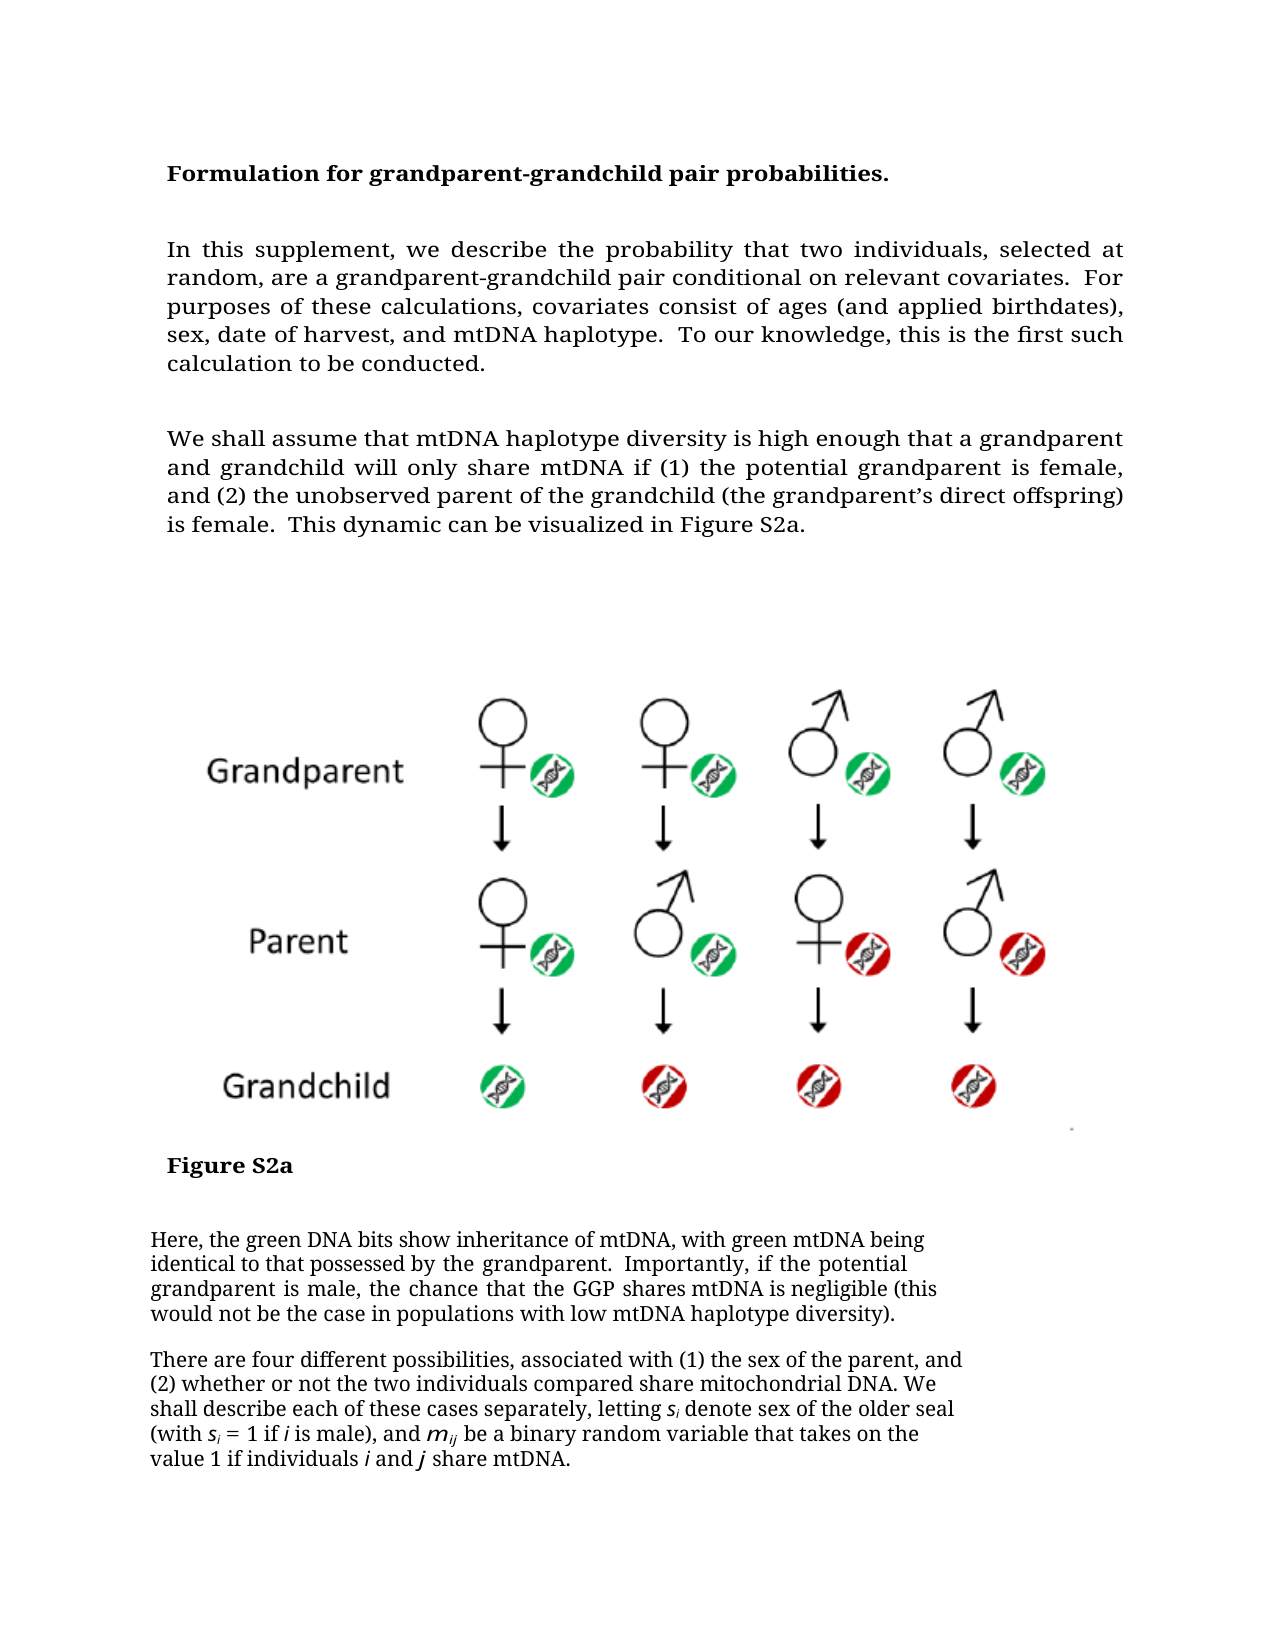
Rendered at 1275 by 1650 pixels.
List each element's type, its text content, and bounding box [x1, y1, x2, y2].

text We shall assume that mtDNA haplotype diversity is high enough that a grandparent and grandchild will only share mtDNA if (1) the potential grandparent is female, and (2) the unobserved parent of the grandchild (the grandparent’s direct offspring) is female. This dynamic can be visualized in Figure S2a. [167, 424, 1125, 538]
text Here, the green DNA bits show inheritance of mtDNA, with green mtDNA being identical to that possessed by the grandparent. Importantly, if the potential grandparent is male, the chance that the GGP shares mtDNA is negligible (this would not be the case in populations with low mtDNA haplotype diversity). [150, 1227, 975, 1328]
text Formulation for grandparent-grandchild pair probabilities. [167, 159, 1125, 188]
text There are four different possibilities, associated with (1) the sex of the parent, and (2) whether or not the two individuals compared share mitochondrial DNA. We shall describe each of these cases separately, letting si denote sex of the older seal (with si = 1 if i is male), and mij be a binary random variable that takes on the value 1 if individuals i and j share mtDNA. [150, 1347, 976, 1473]
picture [166, 661, 1119, 1143]
text Figure S2a [167, 1152, 1125, 1180]
text In this supplement, we describe the probability that two individuals, selected at random, are a grandparent-grandchild pair conditional on relevant covariates. For purposes of these calculations, covariates consist of ages (and applied birthdates), sex, date of harvest, and mtDNA haplotype. To our knowledge, this is the first such calculation to be conducted. [167, 235, 1125, 377]
